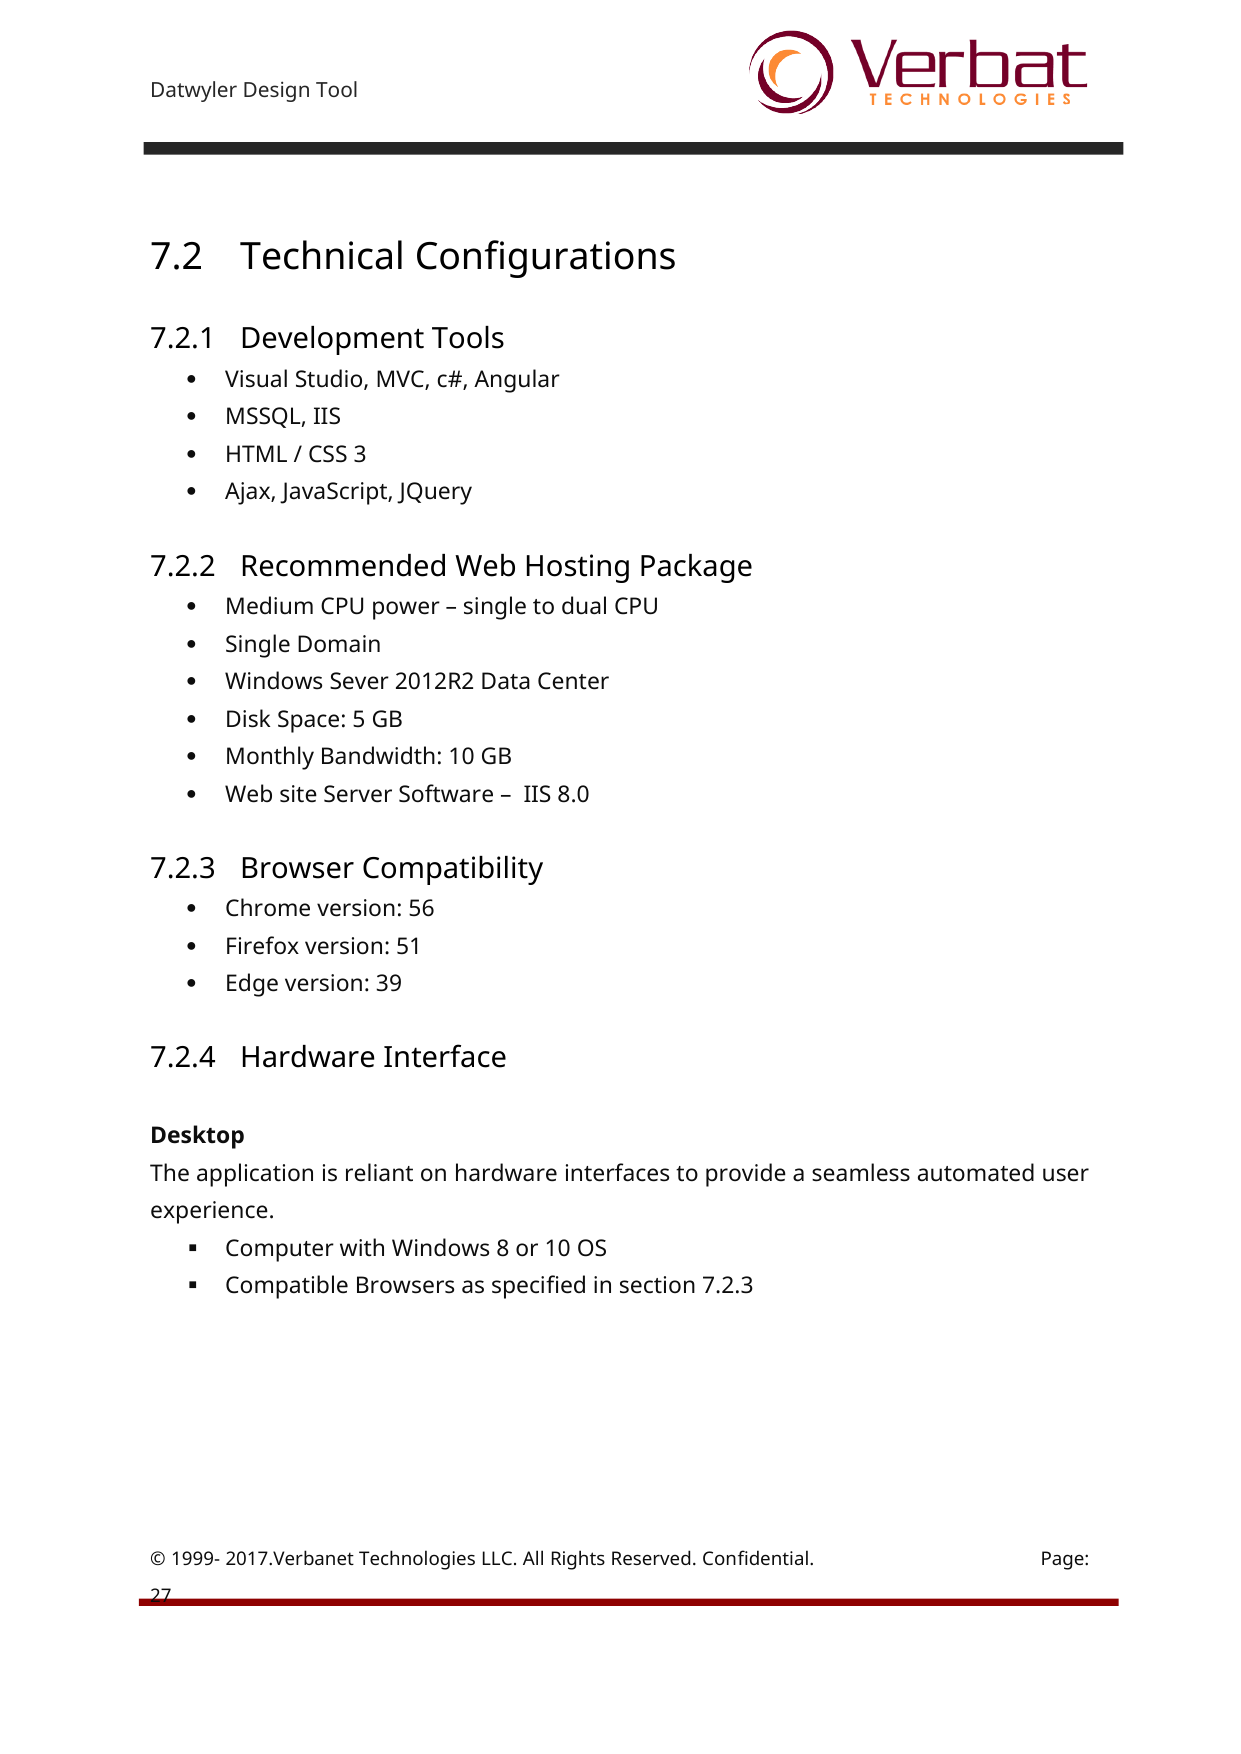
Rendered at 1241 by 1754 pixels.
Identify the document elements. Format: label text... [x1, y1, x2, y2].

list Disk Space: 5 GB [187, 697, 1090, 734]
subtitle Recommended Web Hosting Package [150, 545, 1090, 584]
list MSSQL, IIS [187, 395, 1090, 432]
list Firefox version: 51 [187, 924, 1090, 962]
list Medium CPU power – single to dual CPU [187, 584, 1090, 622]
subtitle Development Tools [150, 318, 1090, 357]
list Web site Server Software – IIS 8.0 [187, 772, 1090, 809]
list Computer with Windows 8 or 10 OS [187, 1226, 1090, 1264]
picture [745, 26, 1089, 114]
list Chrome version: 56 [187, 887, 1090, 924]
list Visual Studio, MVC, c#, Angular [187, 357, 1090, 395]
list Edge version: 39 [187, 962, 1090, 999]
subtitle Technical Configurations [150, 229, 1090, 280]
list Ajax, JavaScript, JQuery [187, 470, 1090, 507]
list Monthly Bandwidth: 10 GB [187, 734, 1090, 772]
list Compatible Browsers as specified in section 7.2.3 [187, 1264, 1090, 1301]
text Desktop [150, 1114, 1090, 1151]
text The application is reliant on hardware interfaces to provide a seamless automated user experience. [150, 1151, 1090, 1226]
list Single Domain [187, 622, 1090, 659]
list HTML / CSS 3 [187, 432, 1090, 470]
subtitle Hardware Interface [150, 1037, 1090, 1076]
subtitle Browser Compatibility [150, 847, 1090, 887]
list Windows Sever 2012R2 Data Center [187, 659, 1090, 697]
